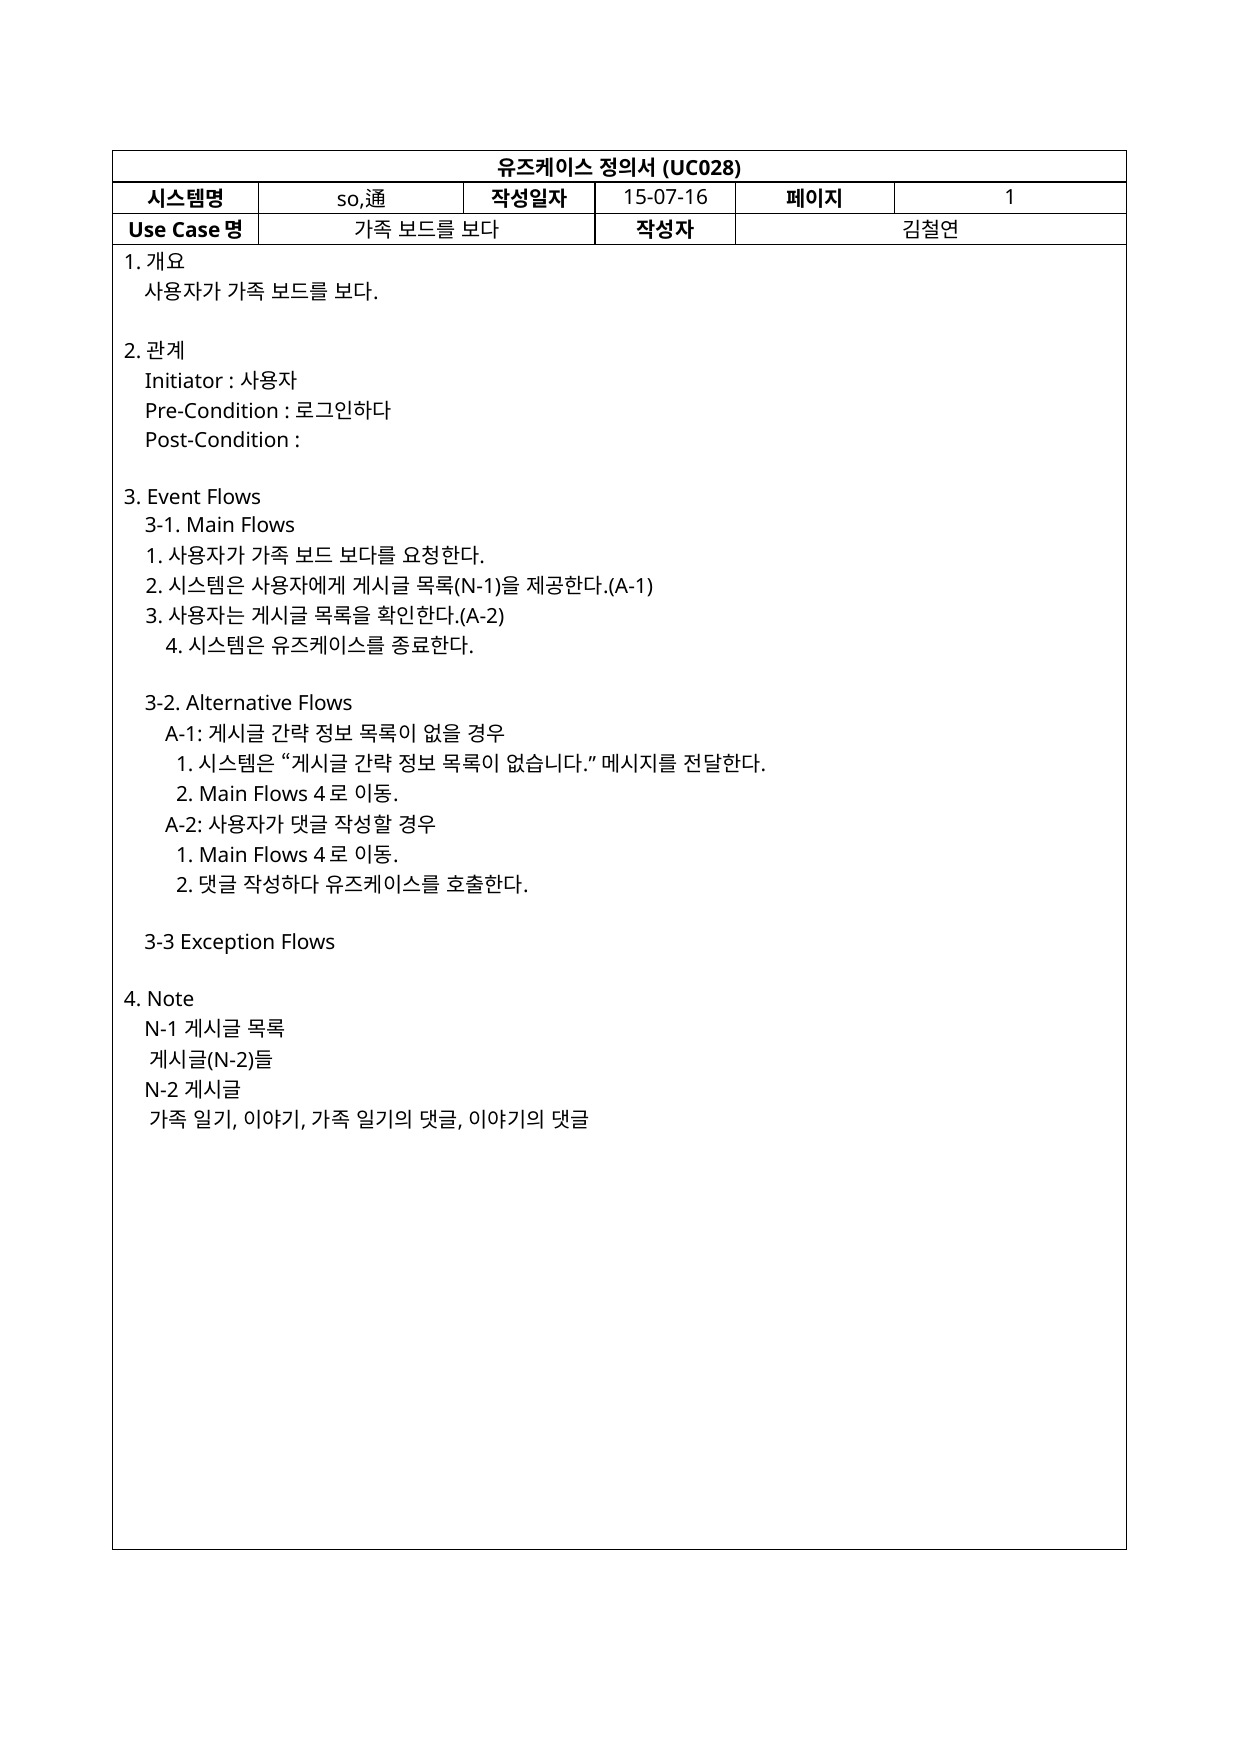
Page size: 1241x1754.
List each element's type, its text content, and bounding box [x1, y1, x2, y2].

table_cell 작성일자 [464, 183, 594, 213]
table_cell Use Case명 [113, 214, 258, 244]
table_cell so,通 [259, 183, 463, 213]
table_cell 15-07-16 [596, 183, 735, 213]
table_cell 가족 보드를 보다 [259, 214, 594, 244]
table_cell 시스템명 [113, 183, 258, 213]
table_cell 1 [895, 183, 1126, 213]
table_cell 페이지 [736, 183, 894, 213]
table_cell 작성자 [596, 214, 735, 244]
table_cell 1. 개요 사용자가 가족 보드를 보다. 2. 관계 Initiator : 사용자 Pre-Condition : 로그인하다 Post-Condition : 3. Event Flows 3-1. Main Flows 1. 사용자가 가족 보드 보다를 요청한다. 2. 시스템은 사용자에게 게시글 목록(N-1)을 제공한다.(A-1) 3. 사용자는 게시글 목록을 확인한다.(A-2) 4. 시스템은 유즈케이스를 종료한다. 3-2. Alternative Flows A-1: 게시글 간략 정보 목록이 없을 경우 1. 시스템은 “게시글 간략 정보 목록이 없습니다.” 메시지를 전달한다. 2. Main Flows 4로 이동. A-2: 사용자가 댓글 작성할 경우 1. Main Flows 4로 이동. 2. 댓글 작성하다 유즈케이스를 호출한다. 3-3 Exception Flows 4. Note N-1 게시글 목록 게시글(N-2)들 N-2 게시글 가족 일기, 이야기, 가족 일기의 댓글, 이야기의 댓글 [113, 245, 1126, 1549]
table_header 유즈케이스 정의서 (UC028) [113, 151, 1126, 181]
table_cell 김철연 [736, 214, 1126, 244]
